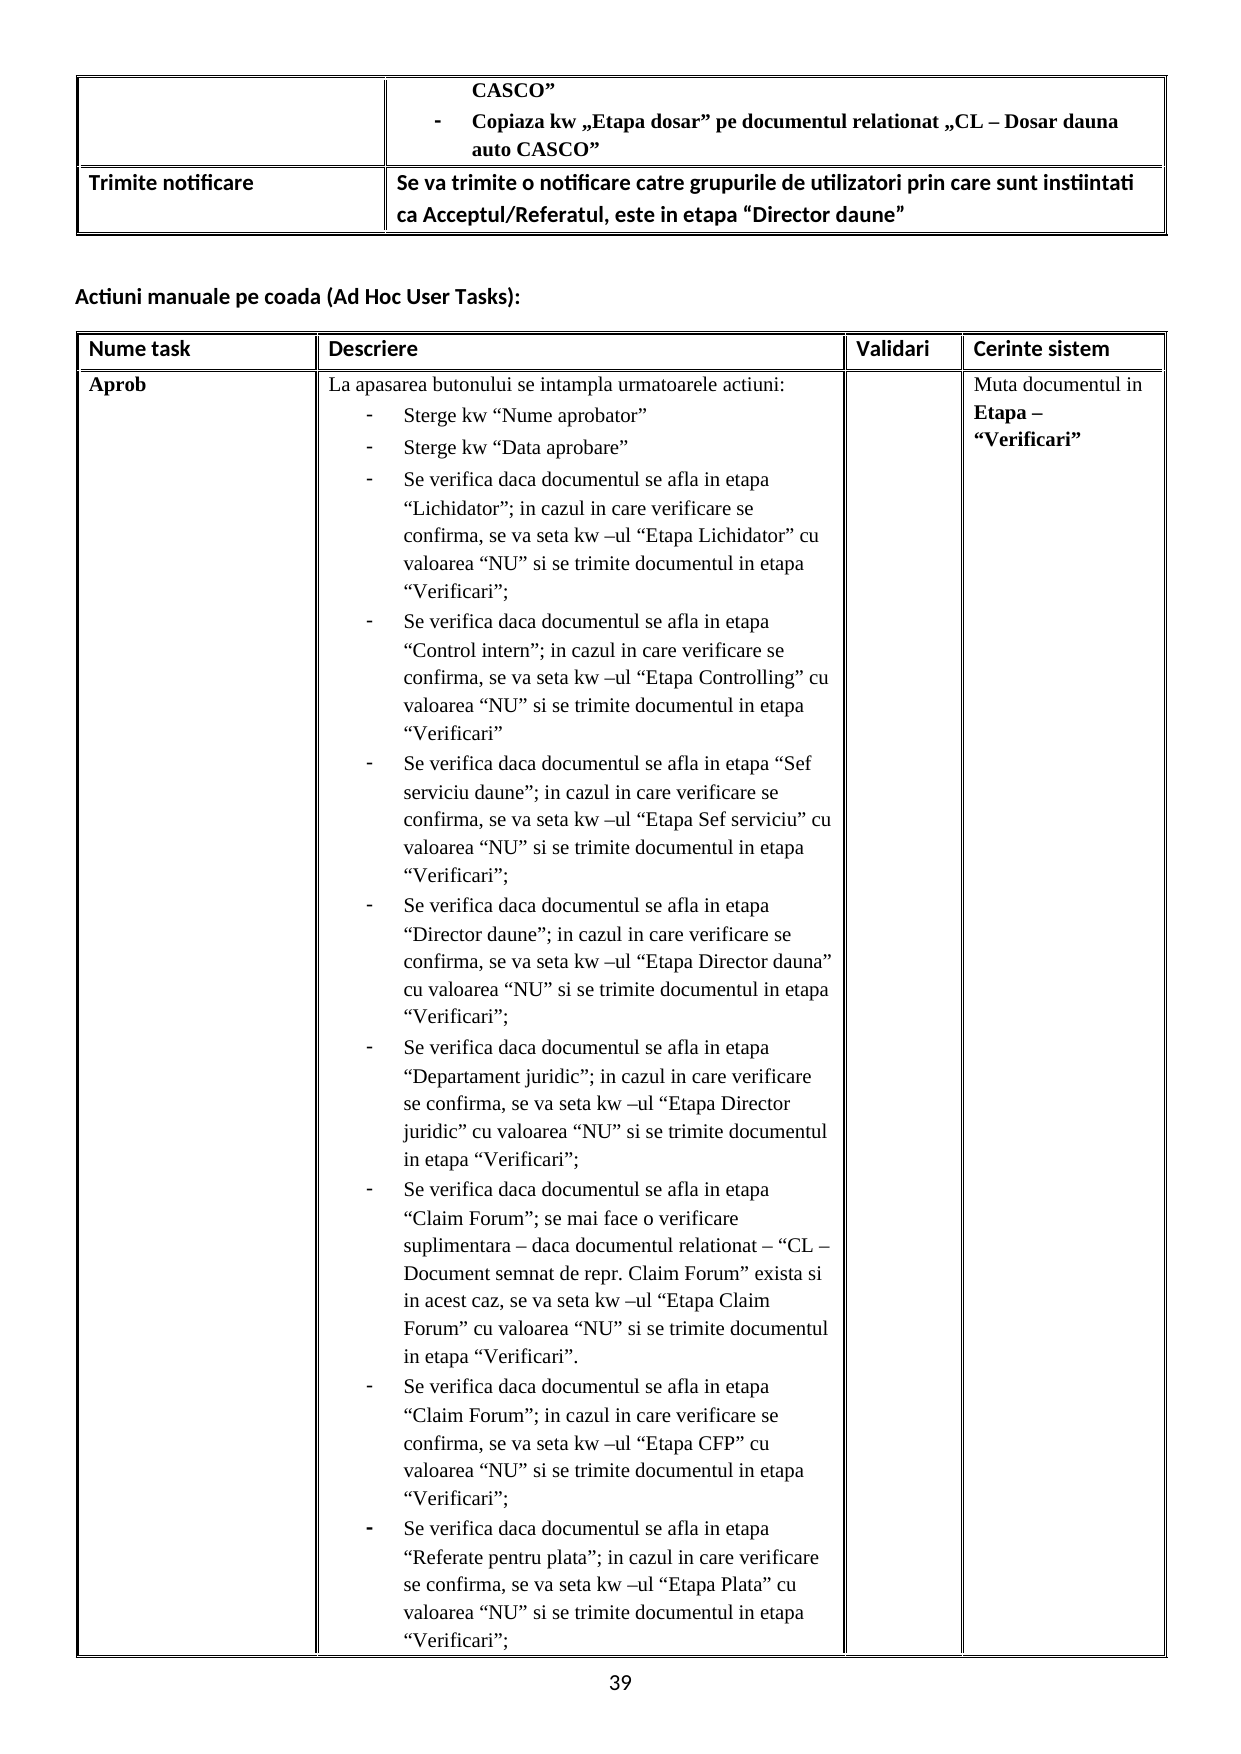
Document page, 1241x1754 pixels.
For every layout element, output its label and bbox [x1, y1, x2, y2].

table_header [317, 334, 845, 369]
table_cell [79, 369, 317, 1655]
table_cell [79, 78, 385, 165]
table_cell [385, 76, 1164, 165]
table_cell [845, 372, 962, 1655]
table_header [962, 332, 1164, 369]
table_cell [962, 369, 1164, 1655]
table_header [79, 335, 317, 369]
table_cell [385, 165, 1164, 232]
table_cell [79, 165, 385, 232]
table_cell [317, 372, 845, 1655]
table_header [845, 334, 962, 369]
